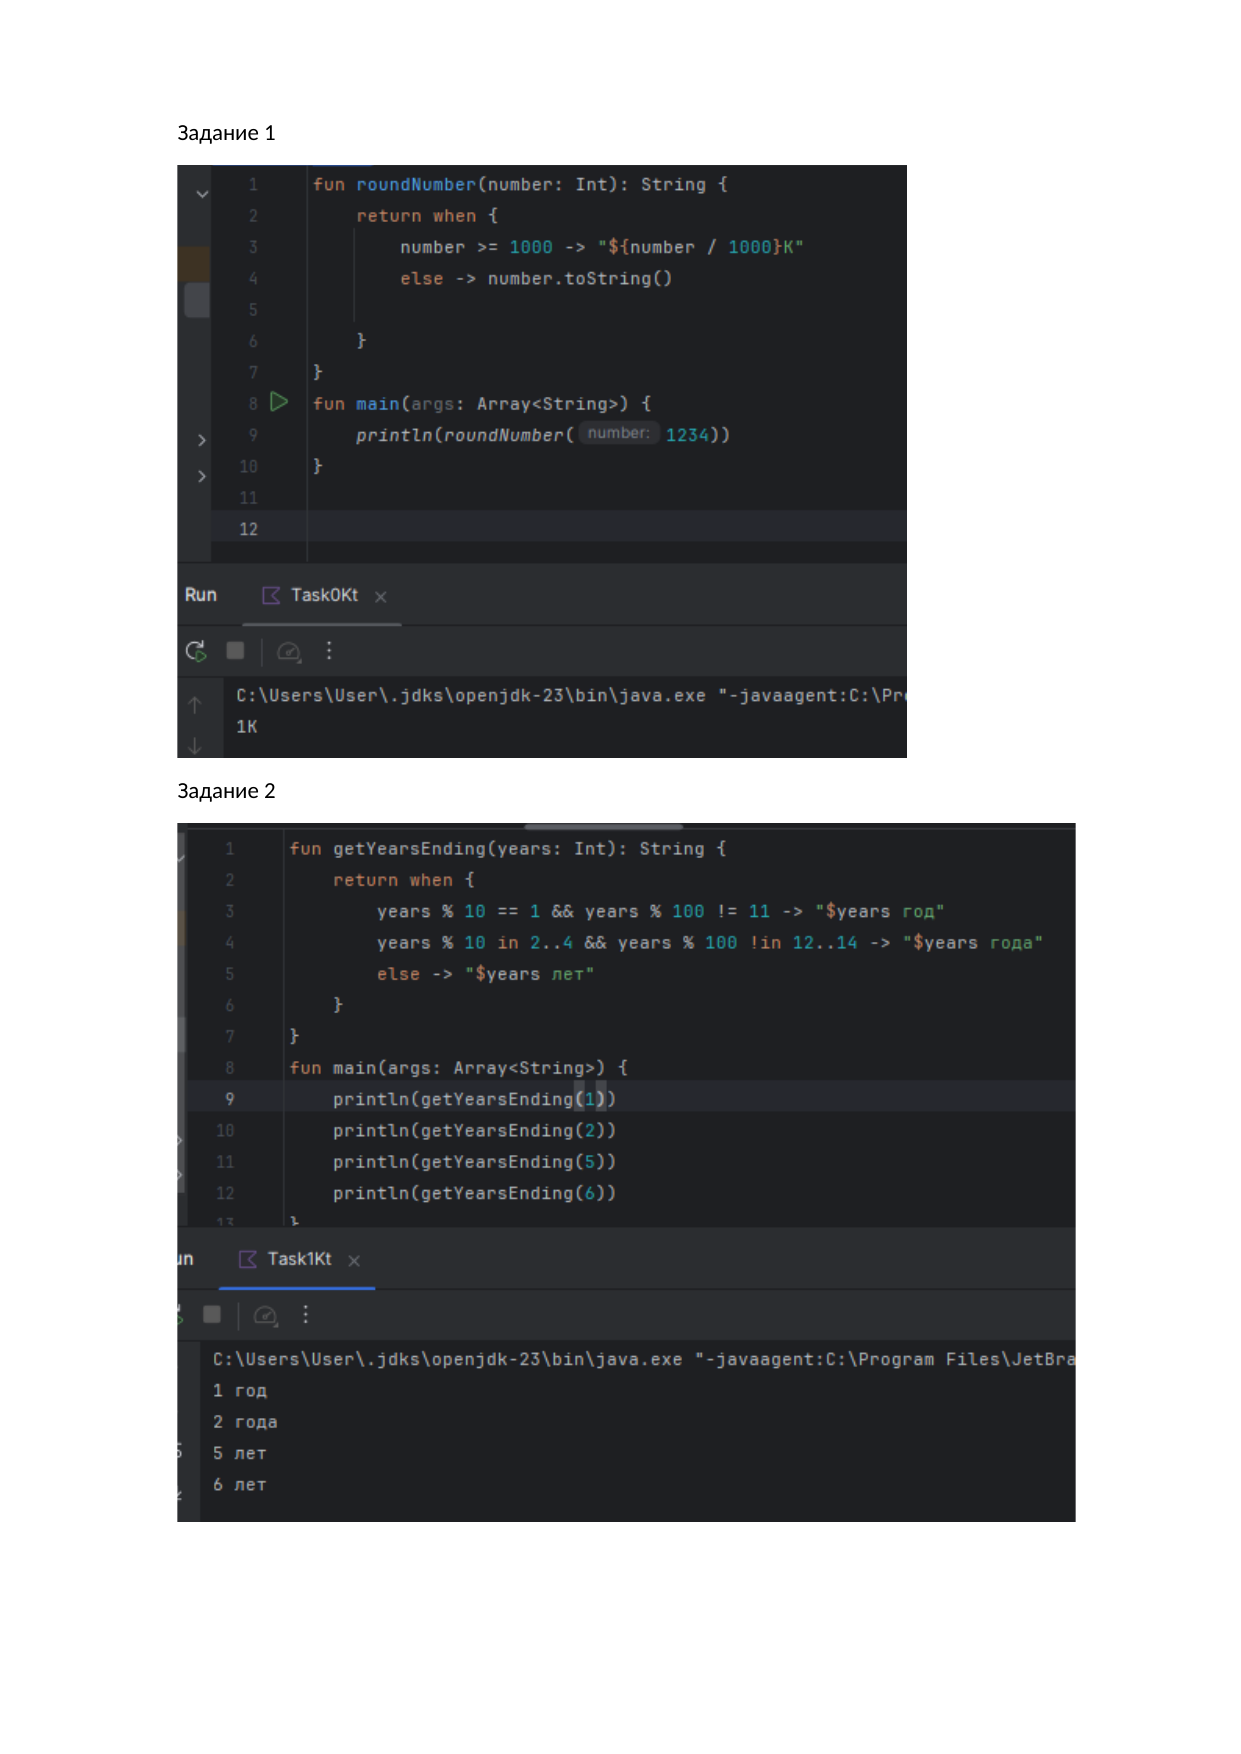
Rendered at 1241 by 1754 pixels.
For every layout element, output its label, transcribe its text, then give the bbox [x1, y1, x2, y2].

text Задание 2 [177, 776, 1152, 804]
picture [177, 165, 907, 758]
text Задание 1 [177, 118, 1152, 146]
picture [177, 823, 1076, 1522]
